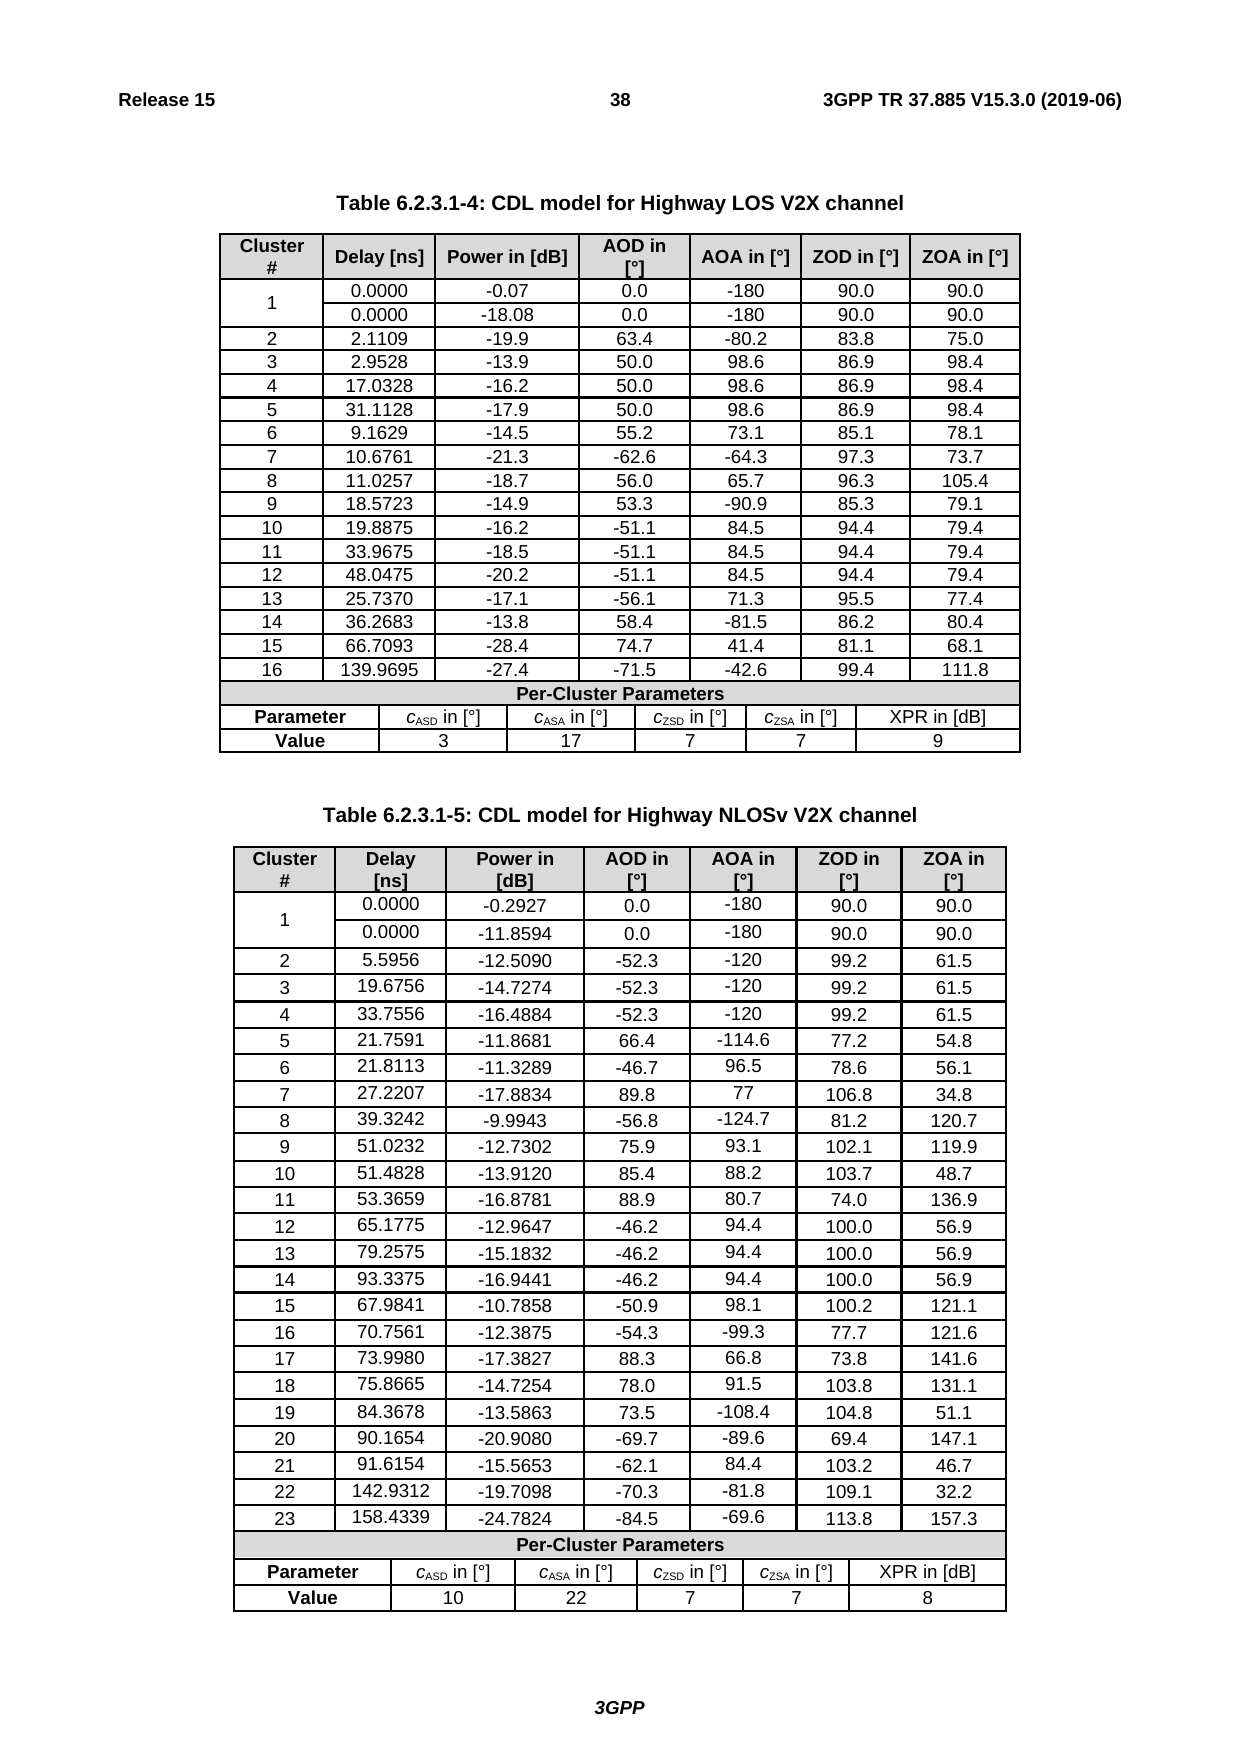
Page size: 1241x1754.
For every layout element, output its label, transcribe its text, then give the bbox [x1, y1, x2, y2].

table_cell -18.5 [436, 540, 578, 562]
table_cell 84.5 [691, 564, 800, 586]
table_cell 13 [235, 1241, 334, 1265]
table_cell 9 [221, 493, 322, 515]
table_cell -28.4 [436, 635, 578, 657]
table_cell 21.8113 [336, 1055, 445, 1080]
table_cell 17.0328 [324, 375, 434, 396]
table_cell 18.5723 [324, 493, 434, 515]
table_cell 1 [235, 893, 334, 947]
table_cell 46.7 [903, 1453, 1005, 1478]
table_cell 98.6 [691, 351, 800, 373]
table_cell -17.1 [436, 588, 578, 609]
table_cell 95.5 [802, 588, 909, 609]
table_cell cASA in [°] [516, 1560, 636, 1584]
table_header Cluster # [221, 235, 322, 278]
table_cell 0.0000 [336, 893, 445, 918]
table_cell -21.3 [436, 446, 578, 467]
table_cell 20 [235, 1427, 334, 1451]
table_cell Per-Cluster Parameters [235, 1532, 1005, 1557]
table_cell 10.6761 [324, 446, 434, 467]
table_cell Per-Cluster Parameters [221, 682, 1019, 704]
table_cell -81.8 [691, 1480, 795, 1504]
table_cell 2 [221, 328, 322, 349]
table_cell 50.0 [580, 399, 689, 420]
table_cell 22 [516, 1586, 636, 1610]
table_cell 94.4 [802, 517, 909, 538]
table_header AOA in [°] [691, 848, 795, 891]
table_cell 131.1 [903, 1373, 1005, 1398]
table_header ZOA in [°] [911, 235, 1019, 278]
table_cell -12.7302 [447, 1134, 583, 1159]
table_cell 79.4 [911, 517, 1019, 538]
table_cell 90.0 [903, 921, 1005, 947]
table_cell -56.8 [585, 1108, 689, 1132]
table_cell -46.2 [585, 1241, 689, 1265]
table_cell 141.6 [903, 1347, 1005, 1371]
table_cell 84.3678 [336, 1400, 445, 1424]
table_cell -10.7858 [447, 1294, 583, 1319]
table_cell 12 [235, 1214, 334, 1239]
table_cell 74.0 [798, 1188, 900, 1212]
table_cell XPR in [dB] [857, 706, 1019, 727]
table_cell Parameter [235, 1560, 390, 1584]
table_cell -0.2927 [447, 893, 583, 918]
table_cell 10 [221, 517, 322, 538]
table_header AOA in [°] [691, 235, 800, 278]
table_cell -17.3827 [447, 1347, 583, 1371]
table_cell -180 [691, 921, 795, 947]
table_cell 23 [235, 1506, 334, 1530]
table_cell 61.5 [903, 949, 1005, 973]
table_cell 48.0475 [324, 564, 434, 586]
table_cell Value [235, 1586, 390, 1610]
table_cell -16.2 [436, 517, 578, 538]
table_cell -16.9441 [447, 1268, 583, 1291]
table_cell 147.1 [903, 1427, 1005, 1451]
table_cell 100.0 [798, 1268, 900, 1291]
table_cell -20.2 [436, 564, 578, 586]
table_cell 79.1 [911, 493, 1019, 515]
table_cell 84.4 [691, 1453, 795, 1478]
table_cell -84.5 [585, 1506, 689, 1530]
table_cell -52.3 [585, 1003, 689, 1027]
table_cell 7 [221, 446, 322, 467]
table_cell 71.3 [691, 588, 800, 609]
table_cell 16 [221, 659, 322, 680]
table_cell 94.4 [802, 564, 909, 586]
table_cell 33.7556 [336, 1003, 445, 1027]
table_cell 90.0 [798, 921, 900, 947]
table_cell -14.7254 [447, 1373, 583, 1398]
table_cell -19.9 [436, 328, 578, 349]
table_cell 12 [221, 564, 322, 586]
table_header Cluster # [235, 848, 334, 891]
table_cell 103.2 [798, 1453, 900, 1478]
table_cell 91.6154 [336, 1453, 445, 1478]
table_cell 99.2 [798, 1003, 900, 1027]
table_cell 84.5 [691, 517, 800, 538]
table_cell 85.3 [802, 493, 909, 515]
table_cell 70.7561 [336, 1321, 445, 1345]
table_cell 98.4 [911, 351, 1019, 373]
table_cell 73.8 [798, 1347, 900, 1371]
table_cell 73.5 [585, 1400, 689, 1424]
table_cell -13.9120 [447, 1162, 583, 1186]
table_cell 9 [235, 1134, 334, 1159]
table_cell 77.7 [798, 1321, 900, 1345]
table_header AOD in [°] [585, 848, 689, 891]
table_cell 56.9 [903, 1214, 1005, 1239]
table_cell 79.4 [911, 540, 1019, 562]
table_cell 86.9 [802, 375, 909, 396]
table_cell 7 [235, 1082, 334, 1106]
table_cell 74.7 [580, 635, 689, 657]
table_cell -120 [691, 975, 795, 1000]
table_cell 0.0000 [336, 921, 445, 947]
table_cell 31.1128 [324, 399, 434, 420]
table_cell 5 [235, 1029, 334, 1053]
table_cell 100.0 [798, 1214, 900, 1239]
table_cell 93.3375 [336, 1268, 445, 1291]
table_cell 94.4 [691, 1214, 795, 1239]
table_cell -14.9 [436, 493, 578, 515]
table_cell -13.9 [436, 351, 578, 373]
table_cell 121.6 [903, 1321, 1005, 1345]
table_cell 51.4828 [336, 1162, 445, 1186]
table_cell 61.5 [903, 975, 1005, 1000]
table_cell -62.6 [580, 446, 689, 467]
table_cell 3 [380, 730, 506, 751]
table_cell 6 [221, 422, 322, 444]
table_cell 5.5956 [336, 949, 445, 973]
table_cell 27.2207 [336, 1082, 445, 1106]
table_cell 8 [850, 1586, 1005, 1610]
table_cell -17.9 [436, 399, 578, 420]
table_cell 94.4 [802, 540, 909, 562]
table_cell 111.8 [911, 659, 1019, 680]
table_cell 17 [508, 730, 634, 751]
table_cell 77 [691, 1082, 795, 1106]
table_cell 0.0 [585, 893, 689, 918]
table_cell cASD in [°] [392, 1560, 514, 1584]
table_cell 78.1 [911, 422, 1019, 444]
table_cell -50.9 [585, 1294, 689, 1319]
table_cell 7 [744, 1586, 848, 1610]
table_cell 91.5 [691, 1373, 795, 1398]
table_cell cZSA in [°] [744, 1560, 848, 1584]
table_cell 86.9 [802, 351, 909, 373]
table_cell -120 [691, 1003, 795, 1027]
table_cell -16.2 [436, 375, 578, 396]
table_cell 65.7 [691, 470, 800, 491]
table_cell -180 [691, 304, 800, 326]
table_cell -27.4 [436, 659, 578, 680]
table_cell 0.0000 [324, 280, 434, 302]
table_cell -0.07 [436, 280, 578, 302]
table_cell 61.5 [903, 1003, 1005, 1027]
table_cell 48.7 [903, 1162, 1005, 1186]
table_cell -15.1832 [447, 1241, 583, 1265]
table_cell 2.9528 [324, 351, 434, 373]
table_cell 39.3242 [336, 1108, 445, 1132]
table_cell 100.2 [798, 1294, 900, 1319]
table_cell 73.1 [691, 422, 800, 444]
table_cell 98.4 [911, 375, 1019, 396]
table_cell Parameter [221, 706, 378, 727]
table_header Delay [ns] [336, 848, 445, 891]
table_cell 88.9 [585, 1188, 689, 1212]
table_cell 3 [221, 351, 322, 373]
table_cell 85.4 [585, 1162, 689, 1186]
table_cell -11.8681 [447, 1029, 583, 1053]
table_cell 2 [235, 949, 334, 973]
table_cell 99.2 [798, 975, 900, 1000]
table_cell -46.2 [585, 1268, 689, 1291]
table_cell 50.0 [580, 351, 689, 373]
table_cell -81.5 [691, 611, 800, 633]
table_cell 34.8 [903, 1082, 1005, 1106]
table_cell -52.3 [585, 949, 689, 973]
table_cell 94.4 [691, 1268, 795, 1291]
table_cell 17 [235, 1347, 334, 1371]
table_cell 0.0 [580, 280, 689, 302]
table_cell 106.8 [798, 1082, 900, 1106]
table_cell -20.9080 [447, 1427, 583, 1451]
table_cell 157.3 [903, 1506, 1005, 1530]
table_cell -69.6 [691, 1506, 795, 1530]
table_cell -70.3 [585, 1480, 689, 1504]
table_cell 21 [235, 1453, 334, 1478]
table_cell 90.0 [798, 893, 900, 918]
table_cell 90.1654 [336, 1427, 445, 1451]
table_cell -14.7274 [447, 975, 583, 1000]
table_cell 120.7 [903, 1108, 1005, 1132]
table_cell 83.8 [802, 328, 909, 349]
table_cell -124.7 [691, 1108, 795, 1132]
table_cell -52.3 [585, 975, 689, 1000]
table_cell 6 [235, 1055, 334, 1080]
table_cell 14 [221, 611, 322, 633]
table_cell -13.8 [436, 611, 578, 633]
table_cell 7 [636, 730, 745, 751]
table_cell 98.6 [691, 375, 800, 396]
table_cell 139.9695 [324, 659, 434, 680]
table_cell -120 [691, 949, 795, 973]
table_cell cZSD in [°] [636, 706, 745, 727]
table_cell 66.7093 [324, 635, 434, 657]
table_cell -180 [691, 893, 795, 918]
table_cell 22 [235, 1480, 334, 1504]
table_cell 19.6756 [336, 975, 445, 1000]
table_cell 21.7591 [336, 1029, 445, 1053]
table_cell 11.0257 [324, 470, 434, 491]
table_cell -56.1 [580, 588, 689, 609]
table_cell 58.4 [580, 611, 689, 633]
table_cell 99.4 [802, 659, 909, 680]
table_cell 84.5 [691, 540, 800, 562]
table_cell 86.2 [802, 611, 909, 633]
table_cell 11 [221, 540, 322, 562]
table_cell -180 [691, 280, 800, 302]
table_cell 66.8 [691, 1347, 795, 1371]
table_cell 75.8665 [336, 1373, 445, 1398]
table_cell 36.2683 [324, 611, 434, 633]
table_cell 100.0 [798, 1241, 900, 1265]
table_cell 73.7 [911, 446, 1019, 467]
table_cell 9 [857, 730, 1019, 751]
table_cell 19.8875 [324, 517, 434, 538]
table_cell -24.7824 [447, 1506, 583, 1530]
table_cell 98.4 [911, 399, 1019, 420]
table_cell 67.9841 [336, 1294, 445, 1319]
table_cell cZSD in [°] [638, 1560, 742, 1584]
table_cell 0.0 [585, 921, 689, 947]
table_cell 56.9 [903, 1268, 1005, 1291]
table_cell 77.4 [911, 588, 1019, 609]
table_cell 0.0 [580, 304, 689, 326]
table_cell 13 [221, 588, 322, 609]
table_cell 78.6 [798, 1055, 900, 1080]
table_cell 66.4 [585, 1029, 689, 1053]
table_cell 119.9 [903, 1134, 1005, 1159]
table_cell 18 [235, 1373, 334, 1398]
table_cell 90.0 [903, 893, 1005, 918]
table_cell 9.1629 [324, 422, 434, 444]
table_cell 158.4339 [336, 1506, 445, 1530]
text Table 6.2.3.1-4: CDL model for Highway LOS V2X channel [118, 190, 1122, 214]
table_header ZOA in [°] [903, 848, 1005, 891]
table_cell 73.9980 [336, 1347, 445, 1371]
table_cell 104.8 [798, 1400, 900, 1424]
table_cell -51.1 [580, 517, 689, 538]
table_cell -114.6 [691, 1029, 795, 1053]
table_cell 54.8 [903, 1029, 1005, 1053]
table_cell 142.9312 [336, 1480, 445, 1504]
table_cell -80.2 [691, 328, 800, 349]
table_cell 81.2 [798, 1108, 900, 1132]
table_cell 5 [221, 399, 322, 420]
table_cell Value [221, 730, 378, 751]
table_cell 103.7 [798, 1162, 900, 1186]
table_cell 16 [235, 1321, 334, 1345]
table_cell 136.9 [903, 1188, 1005, 1212]
table_cell 25.7370 [324, 588, 434, 609]
table_cell 99.2 [798, 949, 900, 973]
table_cell -62.1 [585, 1453, 689, 1478]
table_cell 90.0 [911, 280, 1019, 302]
table_cell 109.1 [798, 1480, 900, 1504]
table_header AOD in [°] [580, 235, 689, 278]
table_cell 19 [235, 1400, 334, 1424]
table_cell -51.1 [580, 564, 689, 586]
table_cell 10 [392, 1586, 514, 1610]
table_cell 105.4 [911, 470, 1019, 491]
table_cell 2.1109 [324, 328, 434, 349]
table_cell -11.3289 [447, 1055, 583, 1080]
table_cell -54.3 [585, 1321, 689, 1345]
text Table 6.2.3.1-5: CDL model for Highway NLOSv V2X channel [118, 803, 1122, 827]
table_cell 10 [235, 1162, 334, 1186]
table_cell 103.8 [798, 1373, 900, 1398]
table_cell 94.4 [691, 1241, 795, 1265]
table_cell 53.3659 [336, 1188, 445, 1212]
table_cell -89.6 [691, 1427, 795, 1451]
table_cell -64.3 [691, 446, 800, 467]
table_cell 55.2 [580, 422, 689, 444]
table_cell 88.2 [691, 1162, 795, 1186]
table_cell -46.7 [585, 1055, 689, 1080]
table_cell 4 [221, 375, 322, 396]
table_cell 50.0 [580, 375, 689, 396]
table_cell 1 [221, 280, 322, 326]
table_cell 4 [235, 1003, 334, 1027]
table_cell -12.3875 [447, 1321, 583, 1345]
table_cell 77.2 [798, 1029, 900, 1053]
table_cell -18.7 [436, 470, 578, 491]
table_cell 78.0 [585, 1373, 689, 1398]
table_cell 33.9675 [324, 540, 434, 562]
table_cell 96.5 [691, 1055, 795, 1080]
table_cell 15 [221, 635, 322, 657]
table_header Power in [dB] [436, 235, 578, 278]
table_cell -99.3 [691, 1321, 795, 1345]
table_header Power in [dB] [447, 848, 583, 891]
table_cell 14 [235, 1268, 334, 1291]
table_cell 11 [235, 1188, 334, 1212]
table_cell 113.8 [798, 1506, 900, 1530]
table_cell -18.08 [436, 304, 578, 326]
table_cell -69.7 [585, 1427, 689, 1451]
table_cell XPR in [dB] [850, 1560, 1005, 1584]
table_cell 90.0 [911, 304, 1019, 326]
table_cell cZSA in [°] [747, 706, 855, 727]
table_cell 51.0232 [336, 1134, 445, 1159]
table_cell -9.9943 [447, 1108, 583, 1132]
table_cell -46.2 [585, 1214, 689, 1239]
table_header ZOD in [°] [798, 848, 900, 891]
table_cell 63.4 [580, 328, 689, 349]
table_cell 79.4 [911, 564, 1019, 586]
table_cell cASA in [°] [508, 706, 634, 727]
table_header Delay [ns] [324, 235, 434, 278]
table_cell 121.1 [903, 1294, 1005, 1319]
table_cell 68.1 [911, 635, 1019, 657]
table_cell 56.0 [580, 470, 689, 491]
table_cell 81.1 [802, 635, 909, 657]
table_cell 93.1 [691, 1134, 795, 1159]
table_cell 98.6 [691, 399, 800, 420]
table_cell 90.0 [802, 280, 909, 302]
table_cell -15.5653 [447, 1453, 583, 1478]
table_cell 75.9 [585, 1134, 689, 1159]
table_cell -14.5 [436, 422, 578, 444]
table_cell -13.5863 [447, 1400, 583, 1424]
table_cell -12.5090 [447, 949, 583, 973]
table_cell 7 [638, 1586, 742, 1610]
table_cell -11.8594 [447, 921, 583, 947]
table_cell 8 [235, 1108, 334, 1132]
table_cell 80.7 [691, 1188, 795, 1212]
table_cell 88.3 [585, 1347, 689, 1371]
table_cell 53.3 [580, 493, 689, 515]
table_cell 90.0 [802, 304, 909, 326]
table_cell cASD in [°] [380, 706, 506, 727]
table_cell 96.3 [802, 470, 909, 491]
table_cell 3 [235, 975, 334, 1000]
table_cell 97.3 [802, 446, 909, 467]
table_cell 0.0000 [324, 304, 434, 326]
table_cell -90.9 [691, 493, 800, 515]
table_cell 75.0 [911, 328, 1019, 349]
table_cell 86.9 [802, 399, 909, 420]
table_cell 102.1 [798, 1134, 900, 1159]
table_cell 51.1 [903, 1400, 1005, 1424]
table_cell 69.4 [798, 1427, 900, 1451]
table_cell 41.4 [691, 635, 800, 657]
table_cell 85.1 [802, 422, 909, 444]
table_cell -108.4 [691, 1400, 795, 1424]
table_cell 7 [747, 730, 855, 751]
table_cell 15 [235, 1294, 334, 1319]
table_cell 65.1775 [336, 1214, 445, 1239]
table_header ZOD in [°] [802, 235, 909, 278]
table_cell 8 [221, 470, 322, 491]
table_cell 89.8 [585, 1082, 689, 1106]
table_cell 80.4 [911, 611, 1019, 633]
table_cell -12.9647 [447, 1214, 583, 1239]
table_cell -16.8781 [447, 1188, 583, 1212]
table_cell 98.1 [691, 1294, 795, 1319]
table_cell -71.5 [580, 659, 689, 680]
table_cell -16.4884 [447, 1003, 583, 1027]
table_cell 32.2 [903, 1480, 1005, 1504]
table_cell 79.2575 [336, 1241, 445, 1265]
table_cell 56.1 [903, 1055, 1005, 1080]
table_cell -42.6 [691, 659, 800, 680]
table_cell -19.7098 [447, 1480, 583, 1504]
table_cell -51.1 [580, 540, 689, 562]
table_cell 56.9 [903, 1241, 1005, 1265]
table_cell -17.8834 [447, 1082, 583, 1106]
